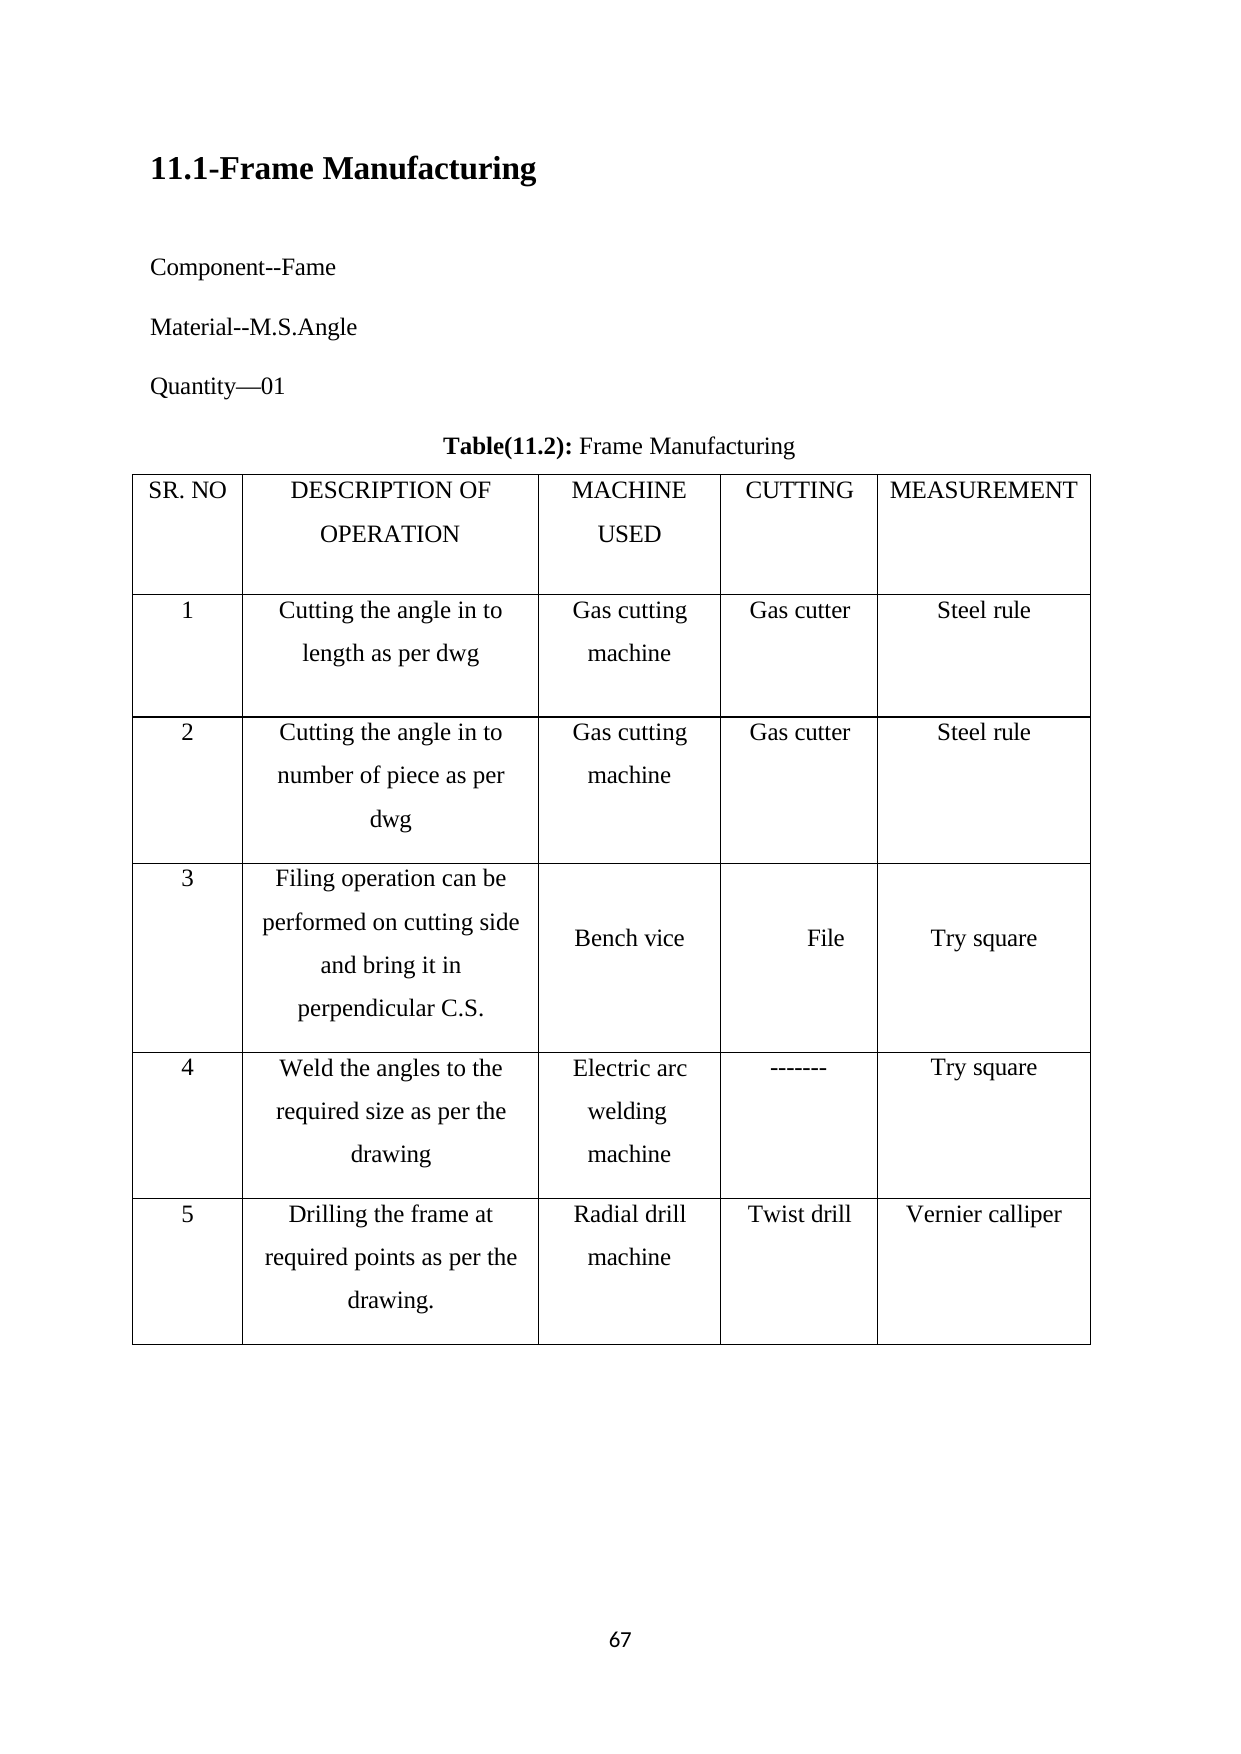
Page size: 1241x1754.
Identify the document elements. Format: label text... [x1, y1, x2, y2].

table_cell Filing operation can be performed on cutting side and bring it in perpendicular C.S. [243, 864, 538, 1052]
table_header SR. NO [133, 475, 242, 594]
table_cell Gas cutter [721, 718, 877, 862]
table_cell Drilling the frame at required points as per the drawing. [243, 1199, 538, 1344]
table_cell Gas cutter [721, 595, 877, 716]
table_cell Steel rule [878, 718, 1090, 862]
table_cell Try square [878, 864, 1090, 1052]
table_cell Gas cutting machine [539, 595, 720, 716]
table_cell Weld the angles to the required size as per the drawing [243, 1053, 538, 1197]
table_cell Twist drill [721, 1199, 877, 1344]
table_cell 3 [133, 864, 242, 1052]
table_cell ------- [721, 1053, 877, 1197]
table_cell File [721, 864, 877, 1052]
table_header MEASUREMENT [878, 475, 1090, 594]
table_cell 4 [133, 1053, 242, 1197]
table_cell Steel rule [878, 595, 1090, 716]
table_cell Vernier calliper [878, 1199, 1090, 1344]
text Table(11.2): Frame Manufacturing [443, 431, 1203, 460]
table_cell Bench vice [539, 864, 720, 1052]
table_cell Electric arc welding machine [539, 1053, 720, 1197]
table_cell Gas cutting machine [539, 718, 720, 862]
subtitle 11.1-Frame Manufacturing [150, 148, 1203, 187]
table_header CUTTING [721, 475, 877, 594]
table_cell Cutting the angle in to length as per dwg [243, 595, 538, 716]
table_header MACHINE USED [539, 475, 720, 594]
table_cell 1 [133, 595, 242, 716]
table_cell Cutting the angle in to number of piece as per dwg [243, 718, 538, 862]
table_cell Radial drill machine [539, 1199, 720, 1344]
text Component--Fame Material--M.S.Angle Quantity—01 [150, 252, 361, 400]
table_cell 5 [133, 1199, 242, 1344]
table_cell 2 [133, 718, 242, 862]
table_header DESCRIPTION OF OPERATION [243, 475, 538, 594]
table_cell Try square [878, 1053, 1090, 1197]
